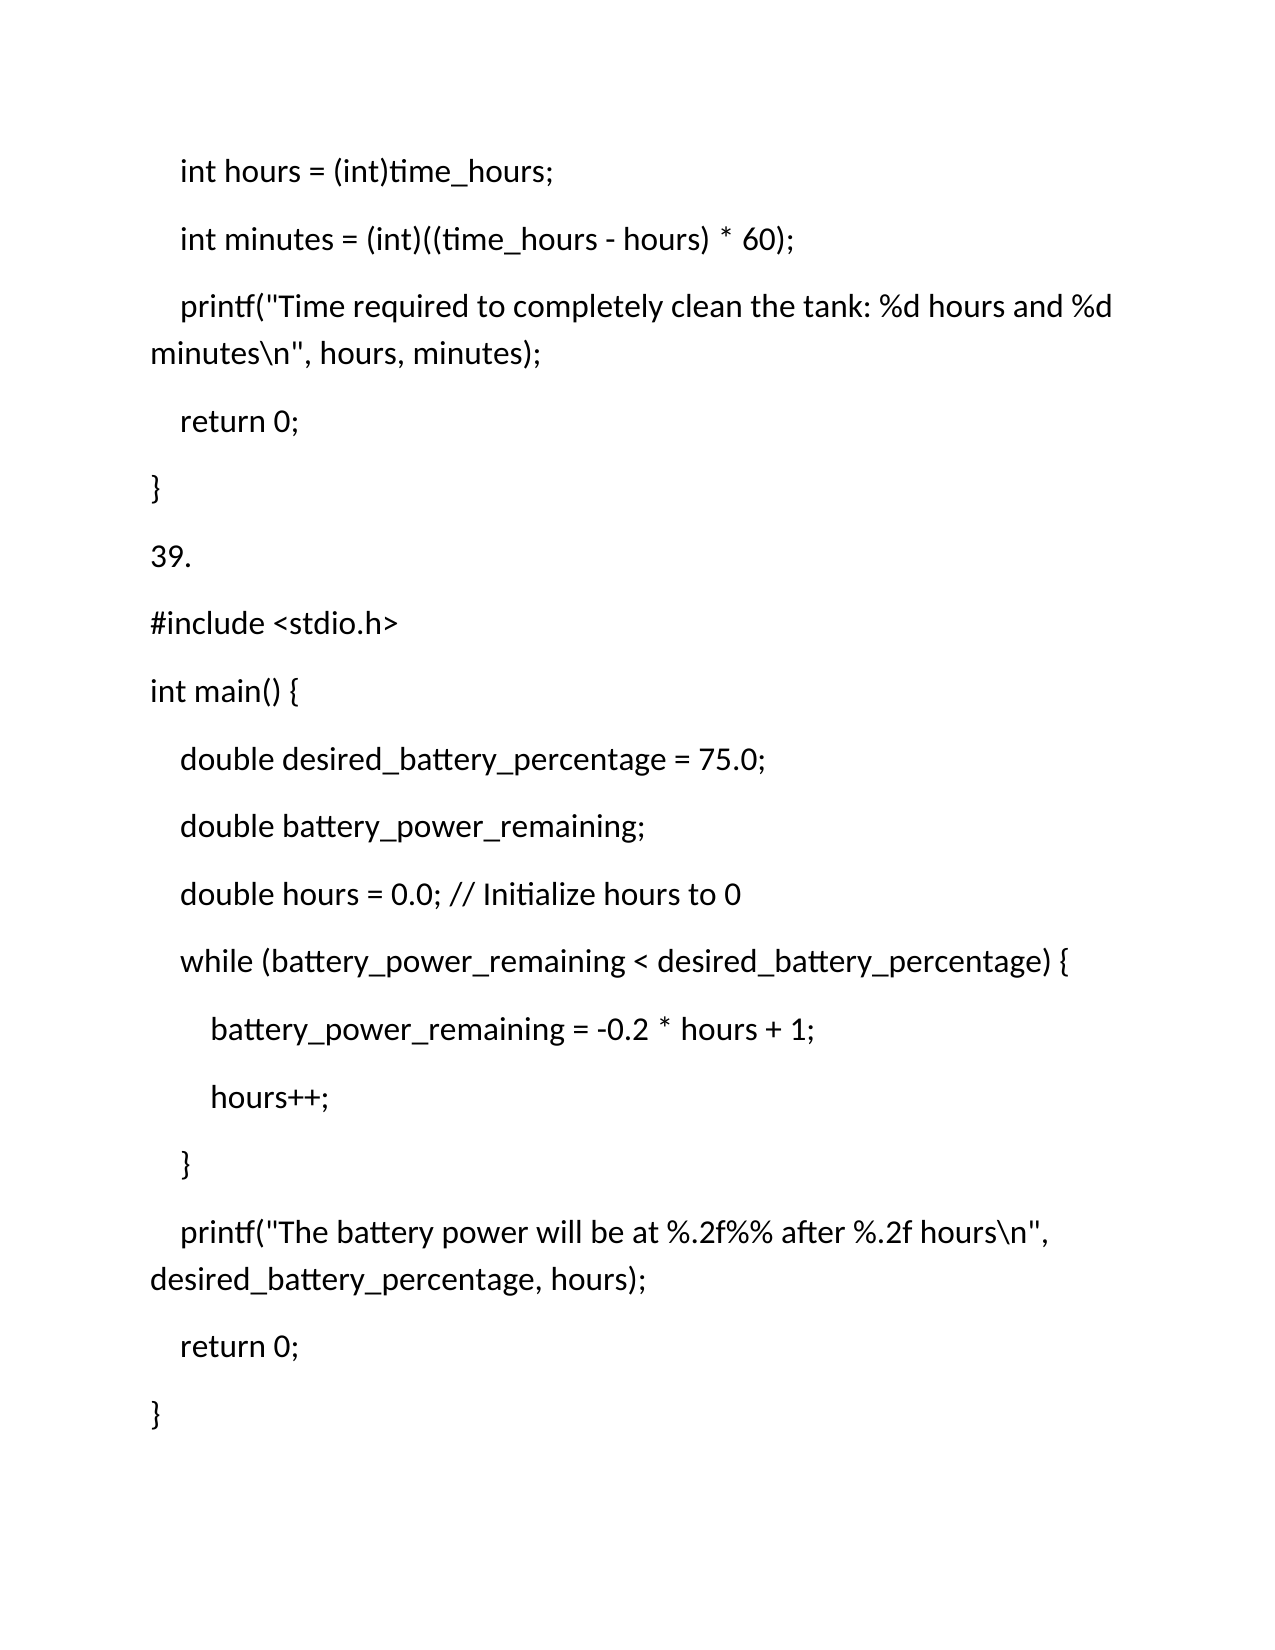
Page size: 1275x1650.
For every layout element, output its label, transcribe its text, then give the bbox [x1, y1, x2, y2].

text while (battery_power_remaining < desired_battery_percentage) { [150, 940, 1125, 981]
text #include <stdio.h> [150, 602, 1125, 643]
text int main() { [150, 670, 1125, 711]
text hours++; [150, 1076, 1125, 1116]
text printf("The battery power will be at %.2f%% after %.2f hours\n", desired_battery_percentage, hours); [150, 1211, 1125, 1298]
text } [150, 467, 1125, 508]
text double hours = 0.0; // Initialize hours to 0 [150, 873, 1125, 913]
text return 0; [150, 399, 1125, 440]
text battery_power_remaining = -0.2 * hours + 1; [150, 1008, 1125, 1049]
text double battery_power_remaining; [150, 805, 1125, 846]
text int minutes = (int)((time_hours - hours) * 60); [150, 218, 1125, 258]
text return 0; [150, 1325, 1125, 1366]
text int hours = (int)time_hours; [150, 150, 1125, 191]
text printf("Time required to completely clean the tank: %d hours and %d minutes\n", hours, minutes); [150, 285, 1125, 373]
text double desired_battery_percentage = 75.0; [150, 738, 1125, 778]
text 39. [150, 535, 1125, 576]
text } [150, 1393, 1125, 1433]
text } [150, 1143, 1125, 1184]
